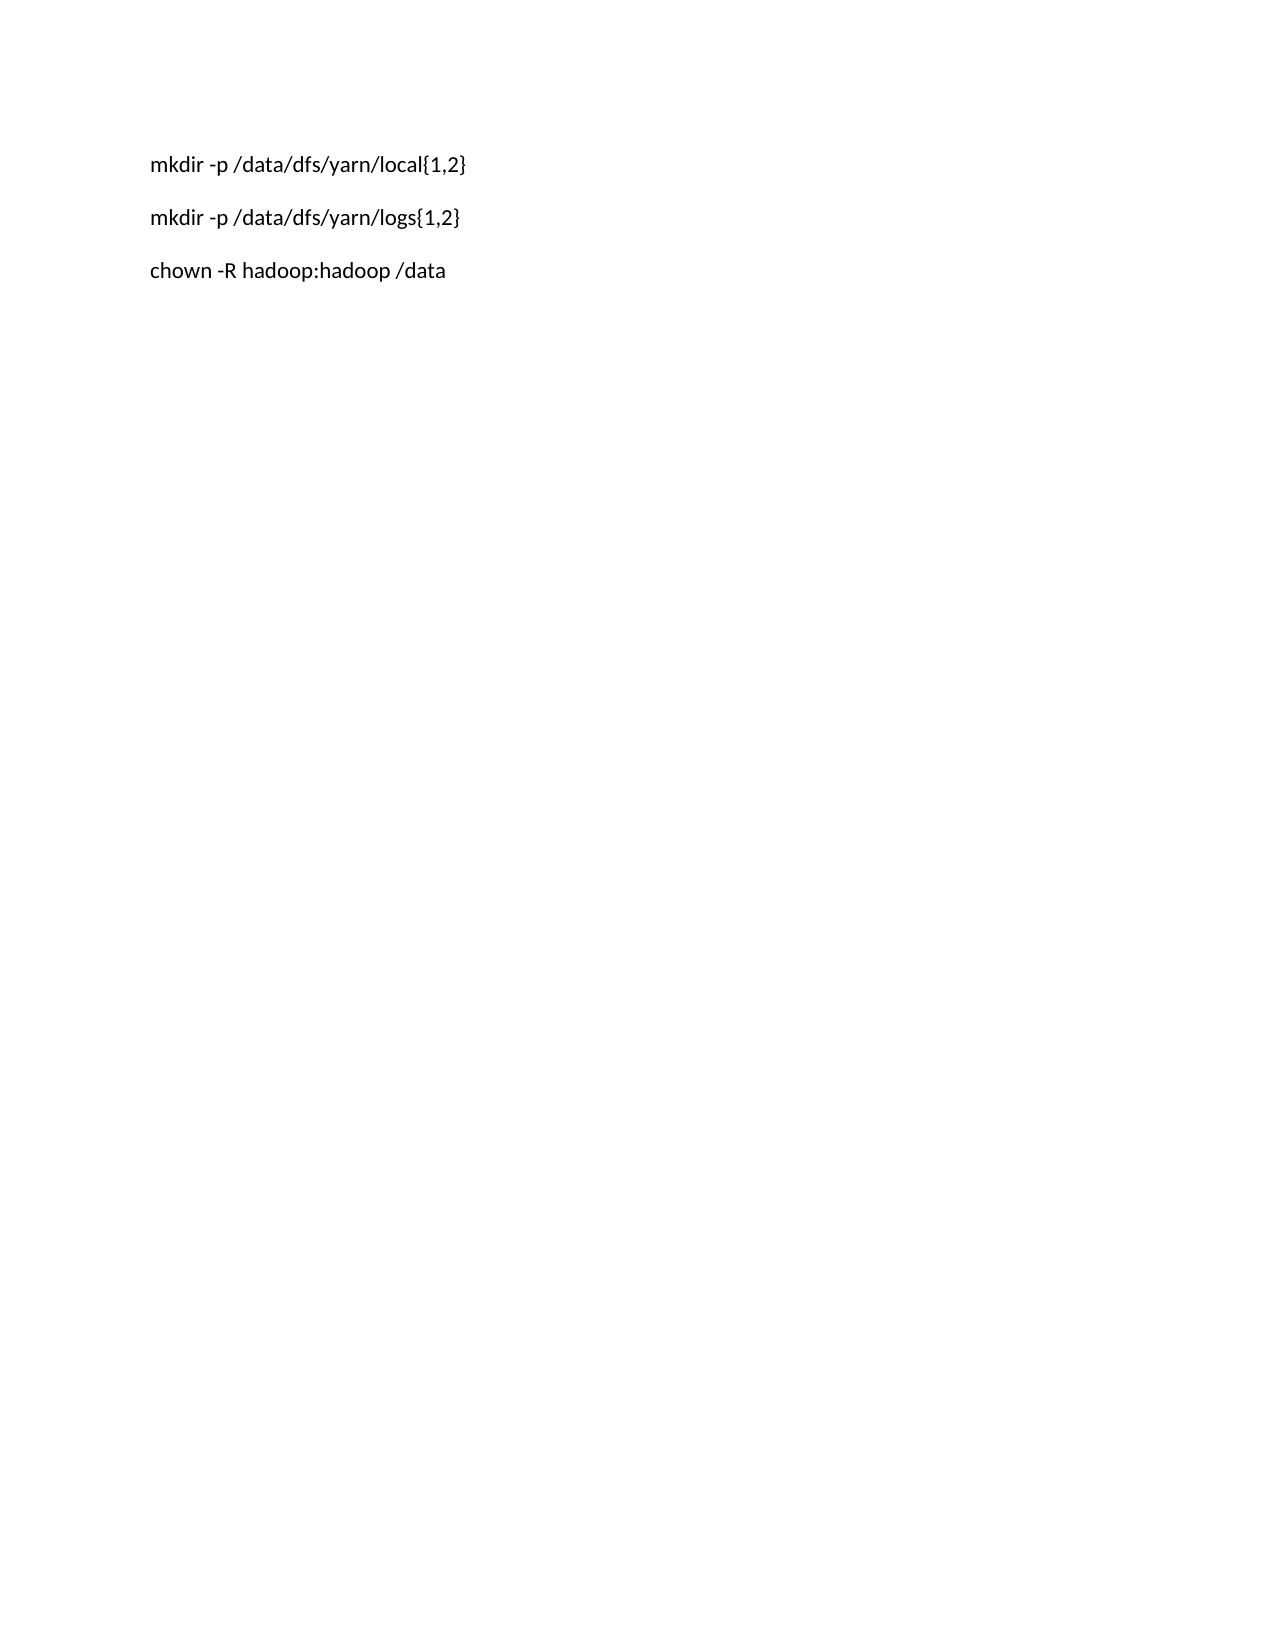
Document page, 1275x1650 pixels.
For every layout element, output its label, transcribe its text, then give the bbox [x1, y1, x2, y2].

text mkdir -p /data/dfs/yarn/local{1,2} [150, 150, 1125, 178]
text mkdir -p /data/dfs/yarn/logs{1,2} [150, 203, 1125, 231]
text chown -R hadoop:hadoop /data [150, 256, 1125, 284]
